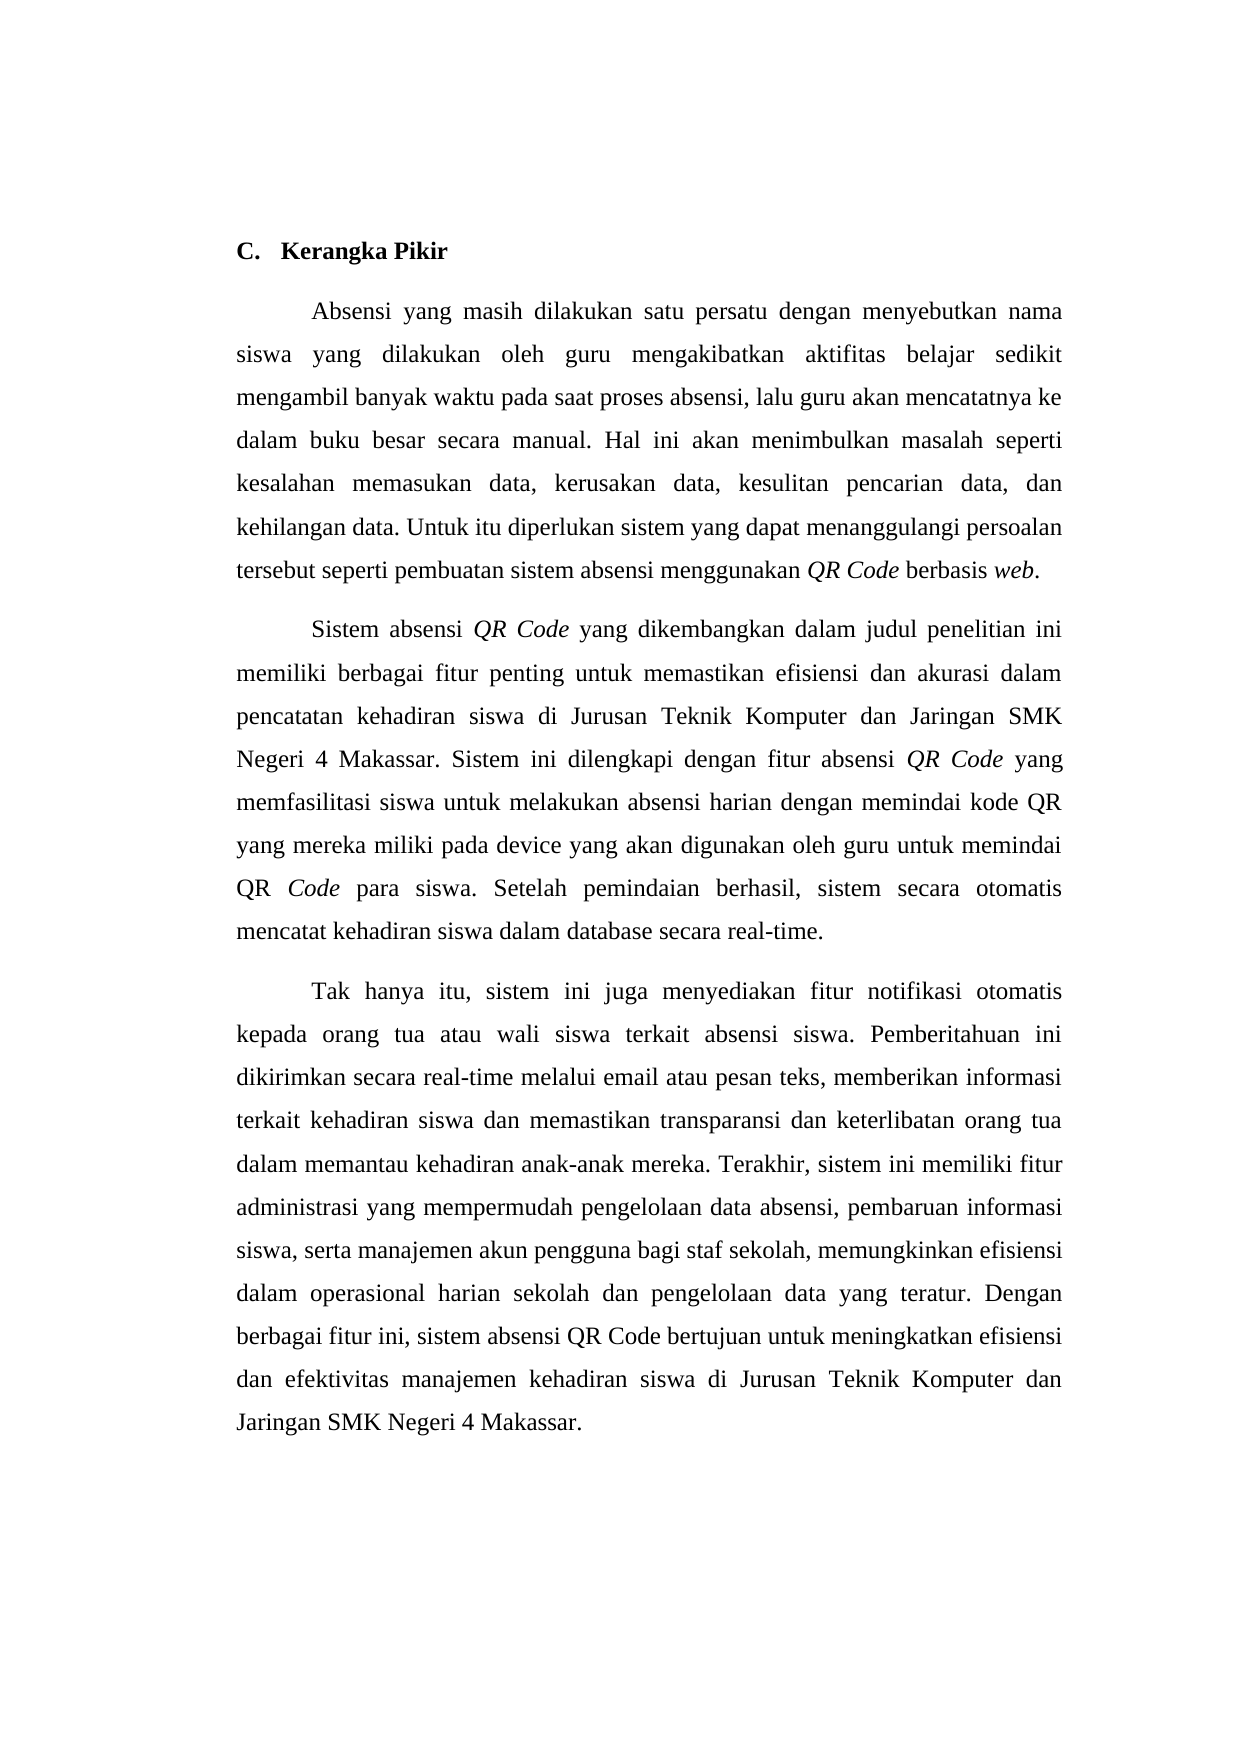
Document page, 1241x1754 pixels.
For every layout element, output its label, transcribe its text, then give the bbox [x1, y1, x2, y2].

text Absensi yang masih dilakukan satu persatu dengan menyebutkan nama siswa yang dilakukan oleh guru mengakibatkan aktifitas belajar sedikit mengambil banyak waktu pada saat proses absensi, lalu guru akan mencatatnya ke dalam buku besar secara manual. Hal ini akan menimbulkan masalah seperti kesalahan memasukan data, kerusakan data, kesulitan pencarian data, dan kehilangan data. Untuk itu diperlukan sistem yang dapat menanggulangi persoalan tersebut seperti pembuatan sistem absensi menggunakan QR Code berbasis web. [236, 296, 1063, 583]
text Sistem absensi QR Code yang dikembangkan dalam judul penelitian ini memiliki berbagai fitur penting untuk memastikan efisiensi dan akurasi dalam pencatatan kehadiran siswa di Jurusan Teknik Komputer dan Jaringan SMK Negeri 4 Makassar. Sistem ini dilengkapi dengan fitur absensi QR Code yang memfasilitasi siswa untuk melakukan absensi harian dengan memindai kode QR yang mereka miliki pada device yang akan digunakan oleh guru untuk memindai QR Code para siswa. Setelah pemindaian berhasil, sistem secara otomatis mencatat kehadiran siswa dalam database secara real-time. [236, 614, 1063, 945]
text Tak hanya itu, sistem ini juga menyediakan fitur notifikasi otomatis kepada orang tua atau wali siswa terkait absensi siswa. Pemberitahuan ini dikirimkan secara real-time melalui email atau pesan teks, memberikan informasi terkait kehadiran siswa dan memastikan transparansi dan keterlibatan orang tua dalam memantau kehadiran anak-anak mereka. Terakhir, sistem ini memiliki fitur administrasi yang mempermudah pengelolaan data absensi, pembaruan informasi siswa, serta manajemen akun pengguna bagi staf sekolah, memungkinkan efisiensi dalam operasional harian sekolah dan pengelolaan data yang teratur. Dengan berbagai fitur ini, sistem absensi QR Code bertujuan untuk meningkatkan efisiensi dan efektivitas manajemen kehadiran siswa di Jurusan Teknik Komputer dan Jaringan SMK Negeri 4 Makassar. [236, 976, 1063, 1436]
list Kerangka Pikir [236, 236, 1063, 265]
